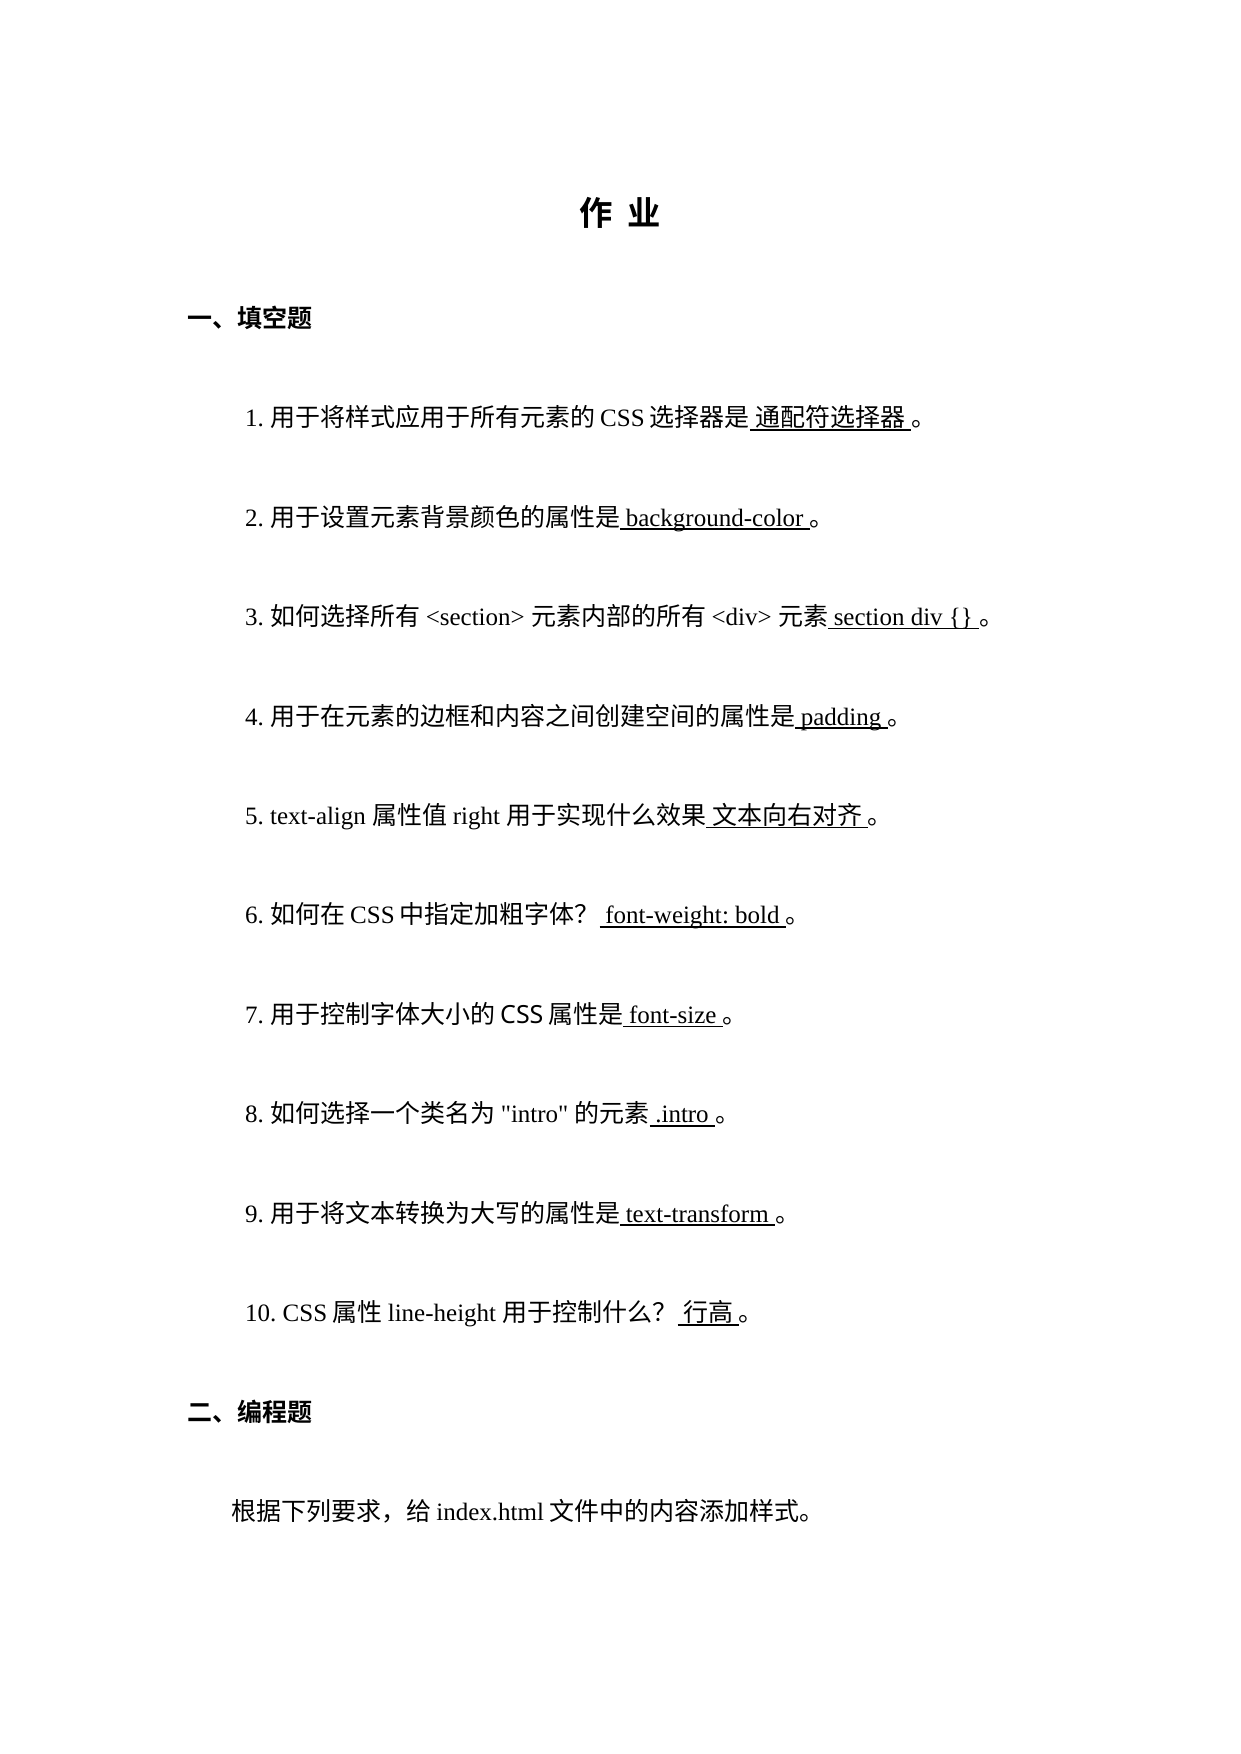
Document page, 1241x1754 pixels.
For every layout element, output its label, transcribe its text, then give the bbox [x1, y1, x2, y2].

list 根据下列要求，给index.html文件中的内容添加样式。 [187, 1477, 1053, 1542]
list 用于在元素的边框和内容之间创建空间的属性是 padding 。 [237, 682, 1053, 747]
list text-align 属性值 right 用于实现什么效果 文本向右对齐 。 [237, 781, 1053, 846]
list 如何选择一个类名为 "intro" 的元素 .intro 。 [237, 1079, 1053, 1144]
list CSS属性 line-height 用于控制什么？ 行高 。 [237, 1278, 1053, 1343]
list 编程题 [187, 1378, 1053, 1443]
list 用于将文本转换为大写的属性是 text-transform 。 [237, 1179, 1053, 1244]
list 如何选择所有 <section> 元素内部的所有 <div> 元素 section div {} 。 [237, 582, 1053, 647]
list 填空题 [187, 284, 1053, 349]
text 作 业 [187, 178, 1053, 243]
list 用于控制字体大小的CSS属性是 font-size 。 [237, 980, 1053, 1045]
list 用于设置元素背景颜色的属性是 background-color 。 [237, 483, 1053, 548]
list 如何在CSS中指定加粗字体？ font-weight: bold 。 [237, 881, 1053, 946]
list 用于将样式应用于所有元素的CSS选择器是 通配符选择器 。 [237, 383, 1053, 448]
